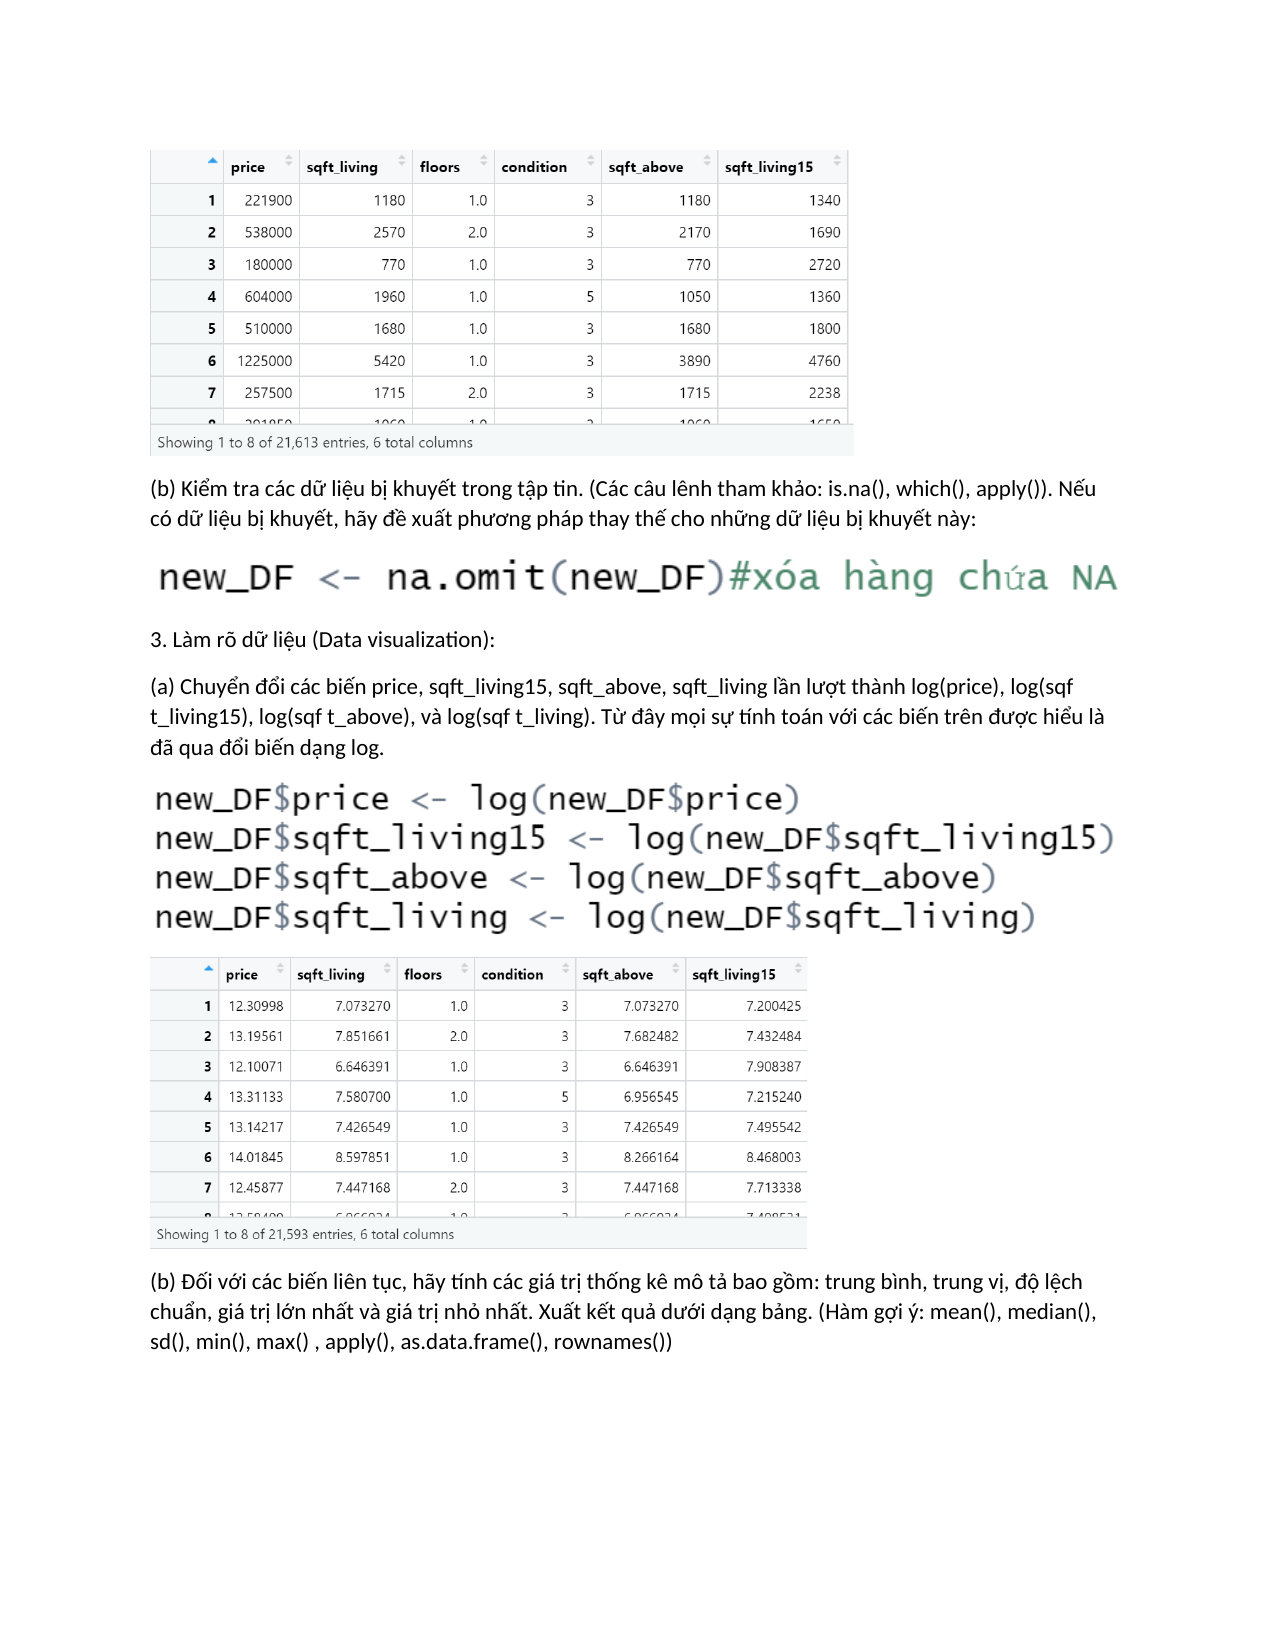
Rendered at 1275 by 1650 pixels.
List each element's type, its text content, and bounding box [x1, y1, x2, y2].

picture [150, 779, 1125, 939]
text (a) Chuyển đổi các biến price, sqft_living15, sqft_above, sqft_living lần lượt thành log(price), log(sqf t_living15), log(sqf t_above), và log(sqf t_living). Từ đây mọi sự tính toán với các biến trên được hiểu là đã qua đổi biến dạng log. [150, 672, 1125, 761]
text (b) Kiểm tra các dữ liệu bị khuyết trong tập tin. (Các câu lênh tham khảo: is.na(), which(), apply()). Nếu có dữ liệu bị khuyết, hãy đề xuất phương pháp thay thế cho những dữ liệu bị khuyết này: [150, 474, 1125, 532]
picture [150, 957, 808, 1249]
text (b) Đối với các biến liên tục, hãy tính các giá trị thống kê mô tả bao gồm: trung bình, trung vị, độ lệch chuẩn, giá trị lớn nhất và giá trị nhỏ nhất. Xuất kết quả dưới dạng bảng. (Hàm gợi ý: mean(), median(), sd(), min(), max() , apply(), as.data.frame(), rownames()) [150, 1267, 1125, 1355]
picture [150, 551, 1125, 607]
picture [150, 150, 854, 456]
text 3. Làm rõ dữ liệu (Data visualization): [150, 625, 1125, 653]
